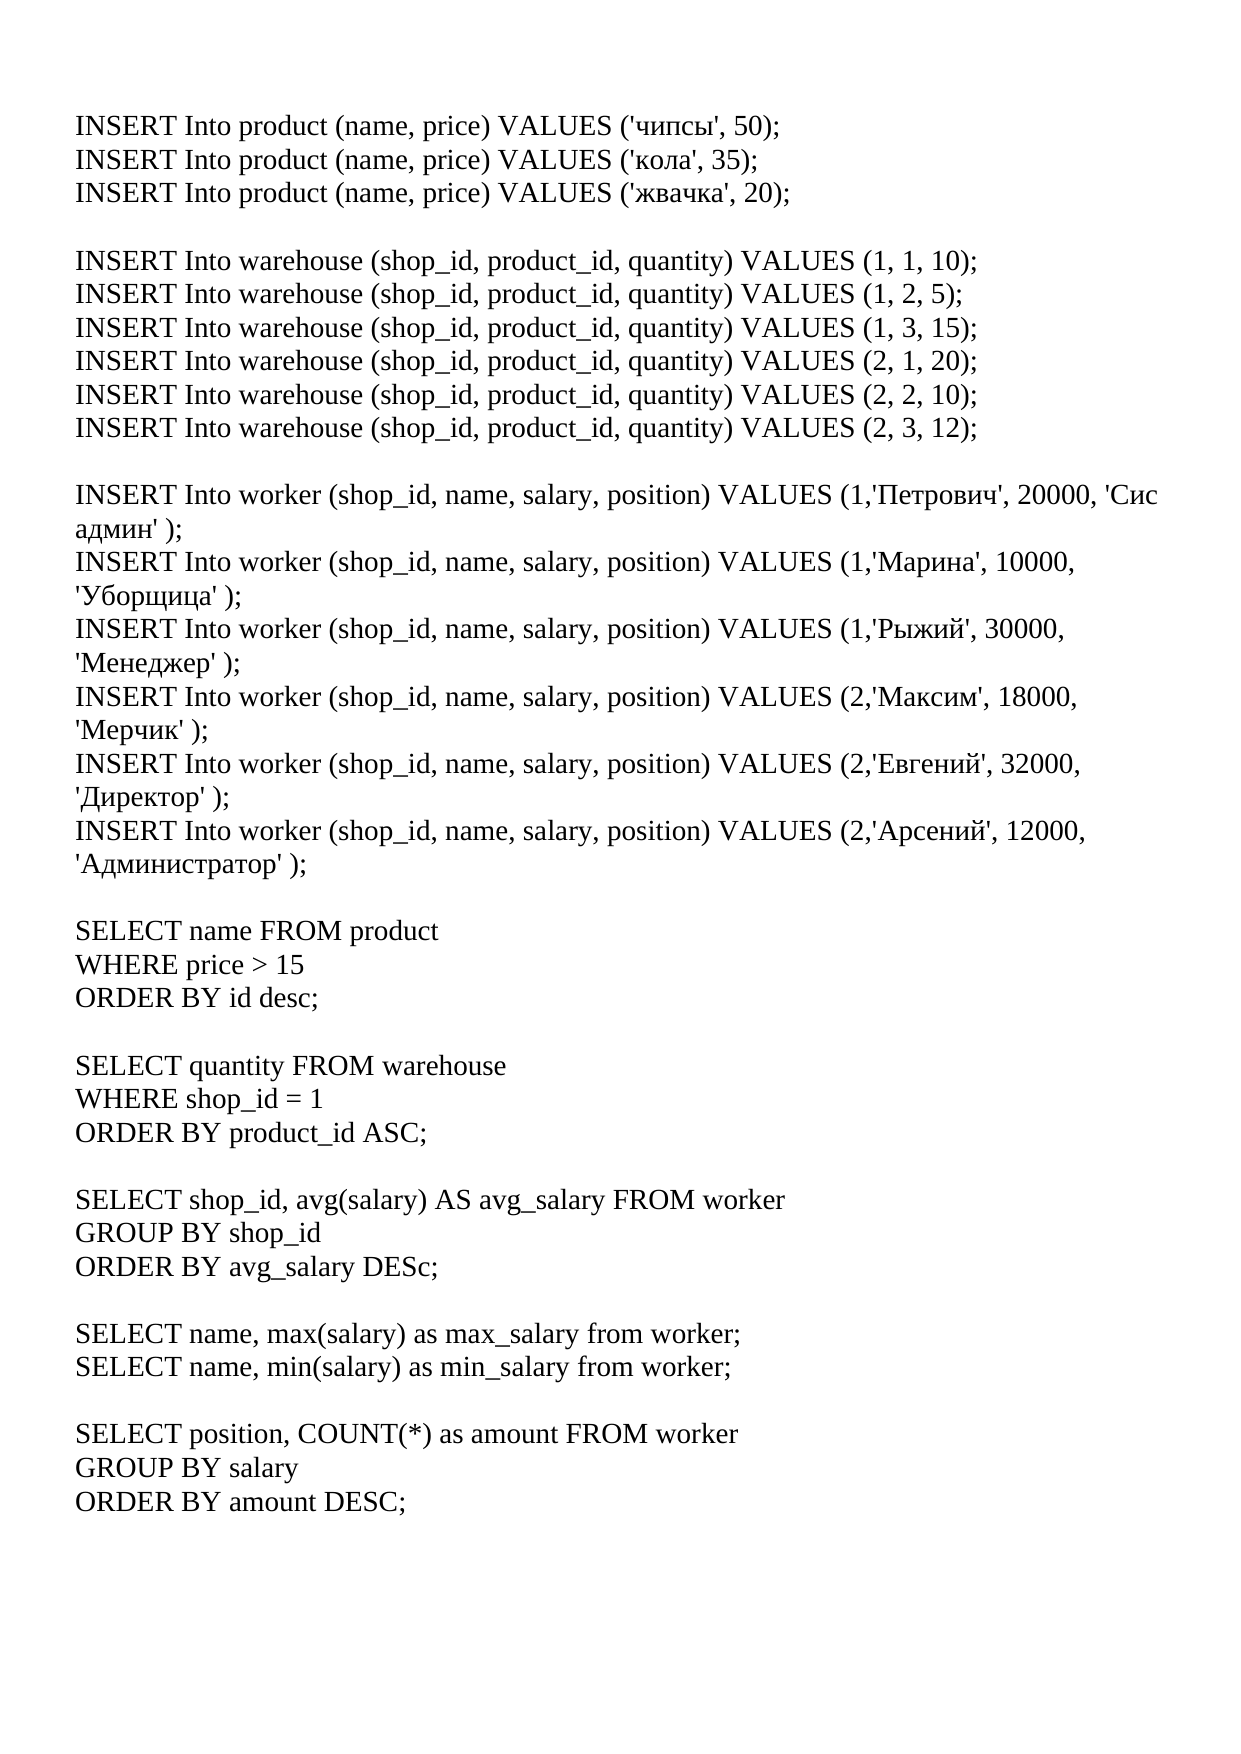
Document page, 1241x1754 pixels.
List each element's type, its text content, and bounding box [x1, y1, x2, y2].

text WHERE price > 15 [75, 947, 1165, 981]
text INSERT Into warehouse (shop_id, product_id, quantity) VALUES (2, 3, 12); [75, 410, 1165, 444]
text SELECT name, max(salary) as max_salary from worker; [75, 1316, 1165, 1349]
text INSERT Into warehouse (shop_id, product_id, quantity) VALUES (1, 1, 10); [75, 243, 1165, 276]
text SELECT shop_id, avg(salary) AS avg_salary FROM worker [75, 1182, 1165, 1215]
text INSERT Into worker (shop_id, name, salary, position) VALUES (2,'Арсений', 12000, 'Администратор' ); [75, 813, 1165, 880]
text ORDER BY avg_salary DESc; [75, 1249, 1165, 1282]
text INSERT Into warehouse (shop_id, product_id, quantity) VALUES (2, 2, 10); [75, 377, 1165, 410]
text INSERT Into worker (shop_id, name, salary, position) VALUES (1,'Рыжий', 30000, 'Менеджер' ); [75, 612, 1165, 679]
text INSERT Into warehouse (shop_id, product_id, quantity) VALUES (2, 1, 20); [75, 343, 1165, 377]
text INSERT Into product (name, price) VALUES ('кола', 35); [75, 142, 1165, 176]
text WHERE shop_id = 1 [75, 1081, 1165, 1115]
text INSERT Into worker (shop_id, name, salary, position) VALUES (1,'Марина', 10000, 'Уборщица' ); [75, 544, 1165, 612]
text SELECT name, min(salary) as min_salary from worker; [75, 1349, 1165, 1383]
text INSERT Into product (name, price) VALUES ('чипсы', 50); [75, 108, 1165, 142]
text SELECT name FROM product [75, 913, 1165, 947]
text INSERT Into worker (shop_id, name, salary, position) VALUES (2,'Евгений', 32000, 'Директор' ); [75, 746, 1165, 813]
text INSERT Into warehouse (shop_id, product_id, quantity) VALUES (1, 2, 5); [75, 276, 1165, 310]
text INSERT Into worker (shop_id, name, salary, position) VALUES (2,'Максим', 18000, 'Мерчик' ); [75, 679, 1165, 746]
text INSERT Into product (name, price) VALUES ('жвачка', 20); [75, 176, 1165, 209]
text GROUP BY shop_id [75, 1215, 1165, 1249]
text ORDER BY id desc; [75, 981, 1165, 1014]
text ORDER BY amount DESC; [75, 1484, 1165, 1517]
text INSERT Into warehouse (shop_id, product_id, quantity) VALUES (1, 3, 15); [75, 310, 1165, 343]
text ORDER BY product_id ASC; [75, 1115, 1165, 1148]
text SELECT position, COUNT(*) as amount FROM worker [75, 1417, 1165, 1450]
text GROUP BY salary [75, 1450, 1165, 1484]
text SELECT quantity FROM warehouse [75, 1048, 1165, 1081]
text INSERT Into worker (shop_id, name, salary, position) VALUES (1,'Петрович', 20000, 'Сис админ' ); [75, 477, 1165, 544]
